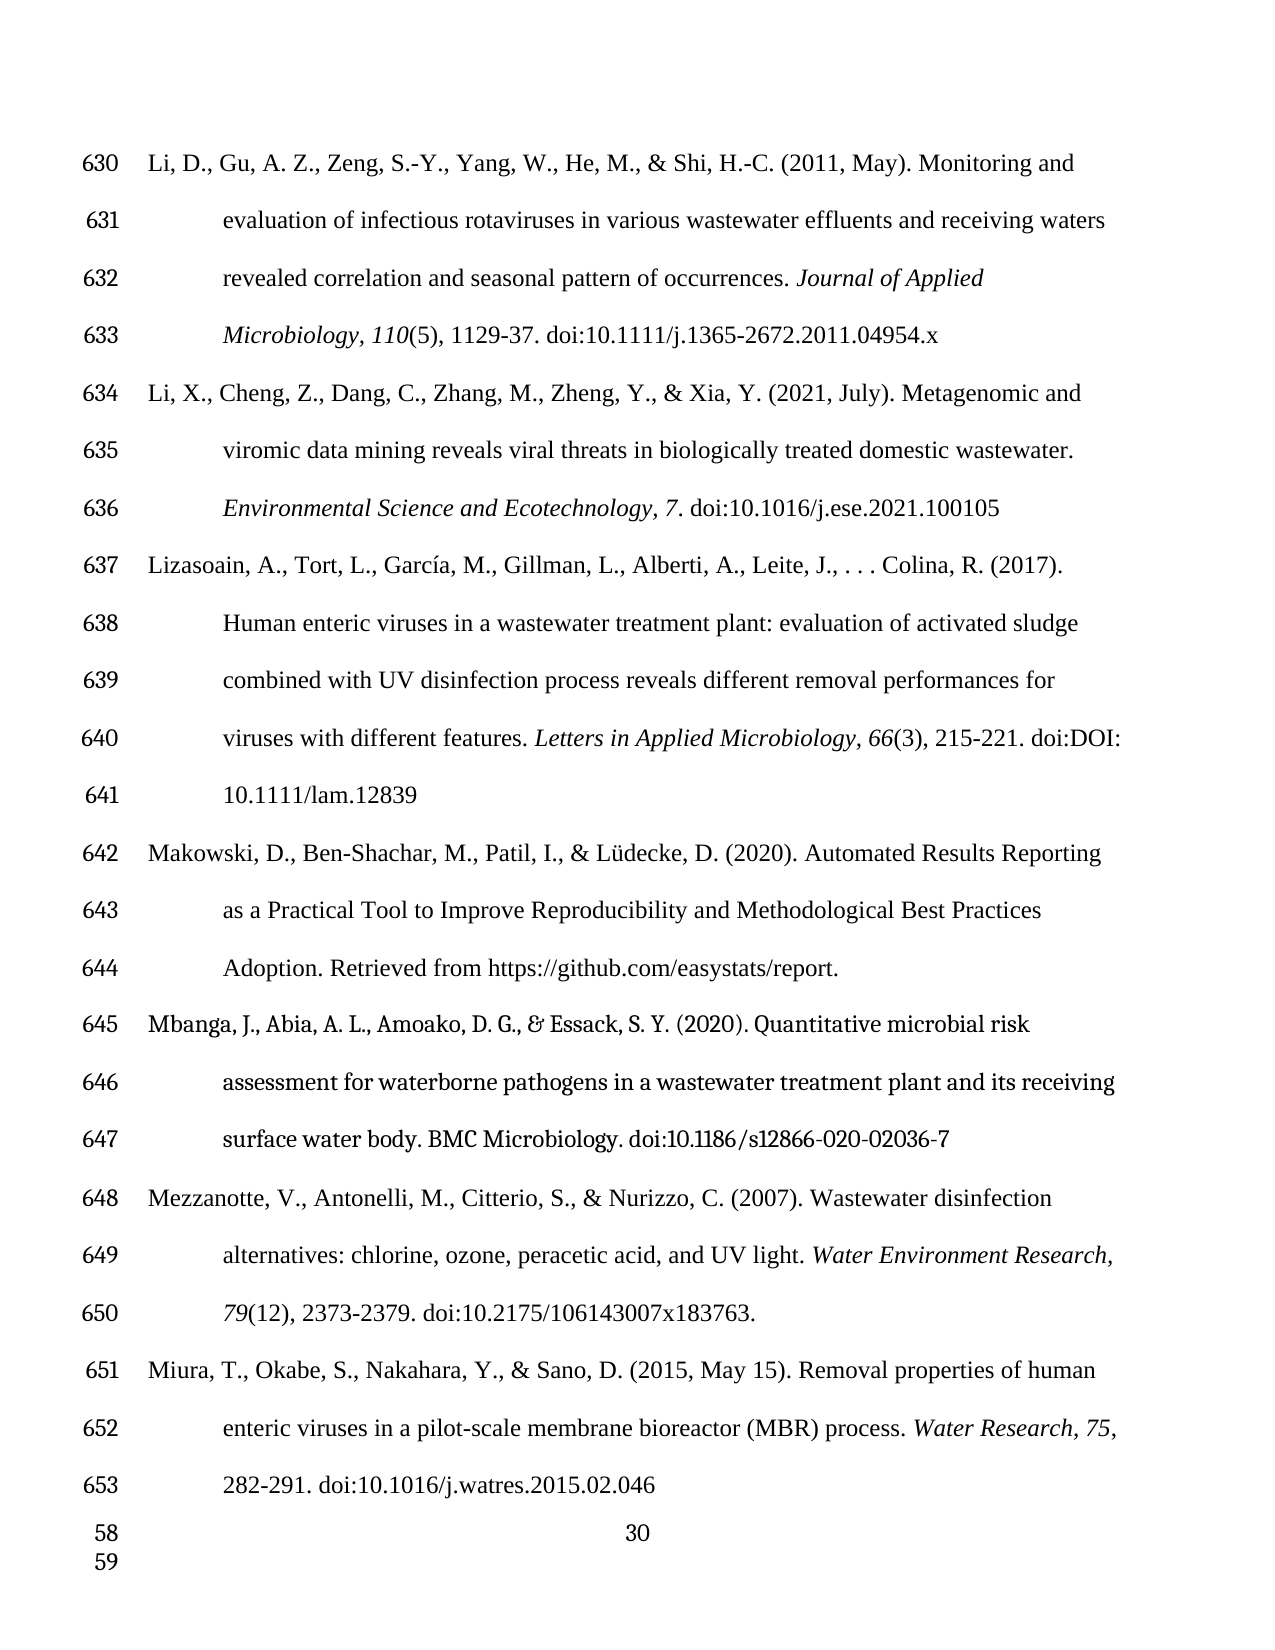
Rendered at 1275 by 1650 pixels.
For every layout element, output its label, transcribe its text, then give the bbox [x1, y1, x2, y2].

text Miura, T., Okabe, S., Nakahara, Y., & Sano, D. (2015, May 15). Removal properties of human enteric viruses in a pilot-scale membrane bioreactor (MBR) process. Water Research, 75, 282-291. doi:10.1016/j.watres.2015.02.046 [148, 1355, 1127, 1499]
text Lizasoain, A., Tort, L., García, M., Gillman, L., Alberti, A., Leite, J., . . . Colina, R. (2017). Human enteric viruses in a wastewater treatment plant: evaluation of activated sludge combined with UV disinfection process reveals different removal performances for viruses with different features. Letters in Applied Microbiology, 66(3), 215-221. doi:DOI: 10.1111/lam.12839 [148, 550, 1127, 809]
text Mezzanotte, V., Antonelli, M., Citterio, S., & Nurizzo, C. (2007). Wastewater disinfection alternatives: chlorine, ozone, peracetic acid, and UV light. Water Environment Research, 79(12), 2373-2379. doi:10.2175/106143007x183763. [148, 1183, 1127, 1326]
text Li, X., Cheng, Z., Dang, C., Zhang, M., Zheng, Y., & Xia, Y. (2021, July). Metagenomic and viromic data mining reveals viral threats in biologically treated domestic wastewater. Environmental Science and Ecotechnology, 7. doi:10.1016/j.ese.2021.100105 [148, 378, 1127, 521]
text Makowski, D., Ben-Shachar, M., Patil, I., & Lüdecke, D. (2020). Automated Results Reporting as a Practical Tool to Improve Reproducibility and Methodological Best Practices Adoption. Retrieved from https://github.com/easystats/report. [148, 838, 1127, 981]
text Li, D., Gu, A. Z., Zeng, S.-Y., Yang, W., He, M., & Shi, H.-C. (2011, May). Monitoring and evaluation of infectious rotaviruses in various wastewater effluents and receiving waters revealed correlation and seasonal pattern of occurrences. Journal of Applied Microbiology, 110(5), 1129-37. doi:10.1111/j.1365-2672.2011.04954.x [148, 148, 1127, 349]
